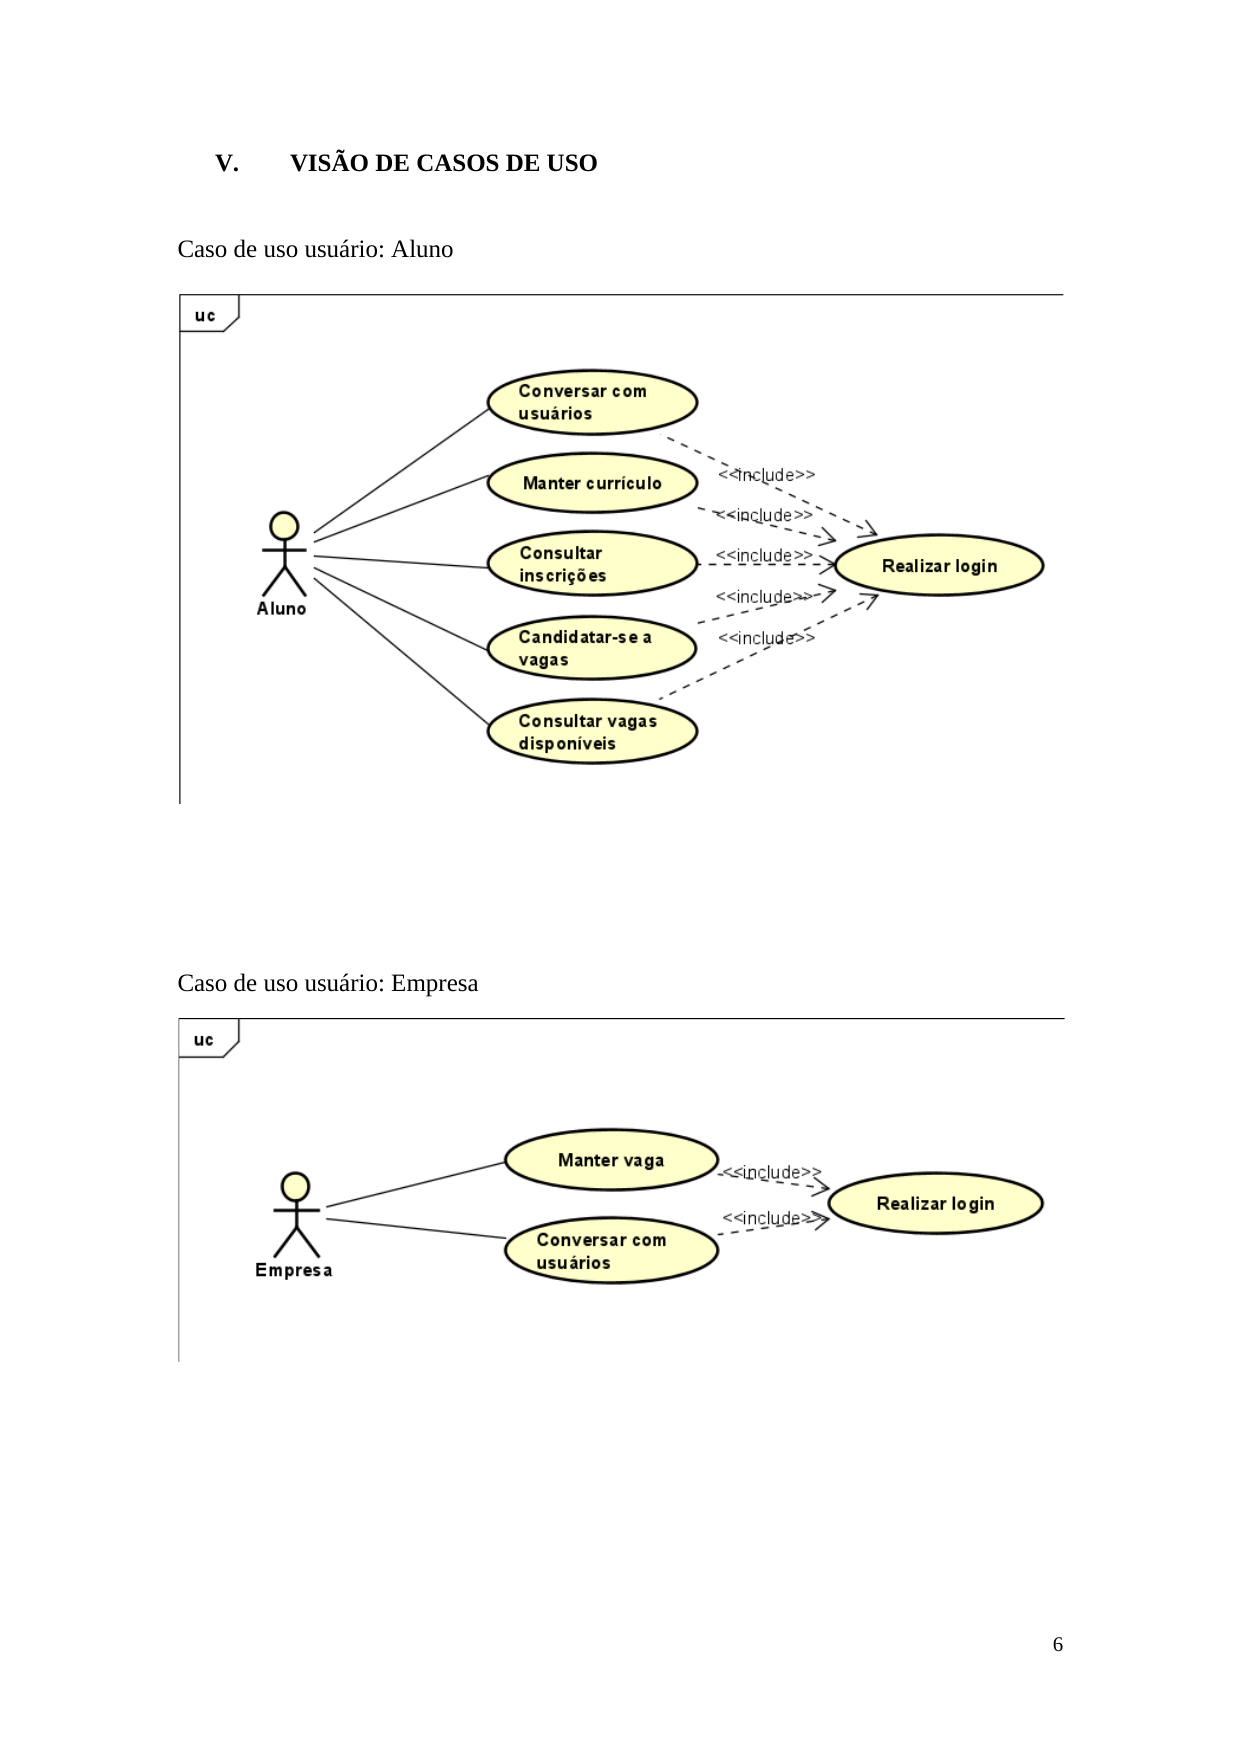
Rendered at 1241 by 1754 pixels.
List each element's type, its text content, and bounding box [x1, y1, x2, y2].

text Caso de uso usuário: Empresa [177, 968, 1063, 997]
picture [177, 293, 1064, 804]
text Caso de uso usuário: Aluno [177, 234, 1063, 263]
picture [178, 1018, 1065, 1362]
list VISÃO DE CASOS DE USO [215, 148, 1063, 176]
